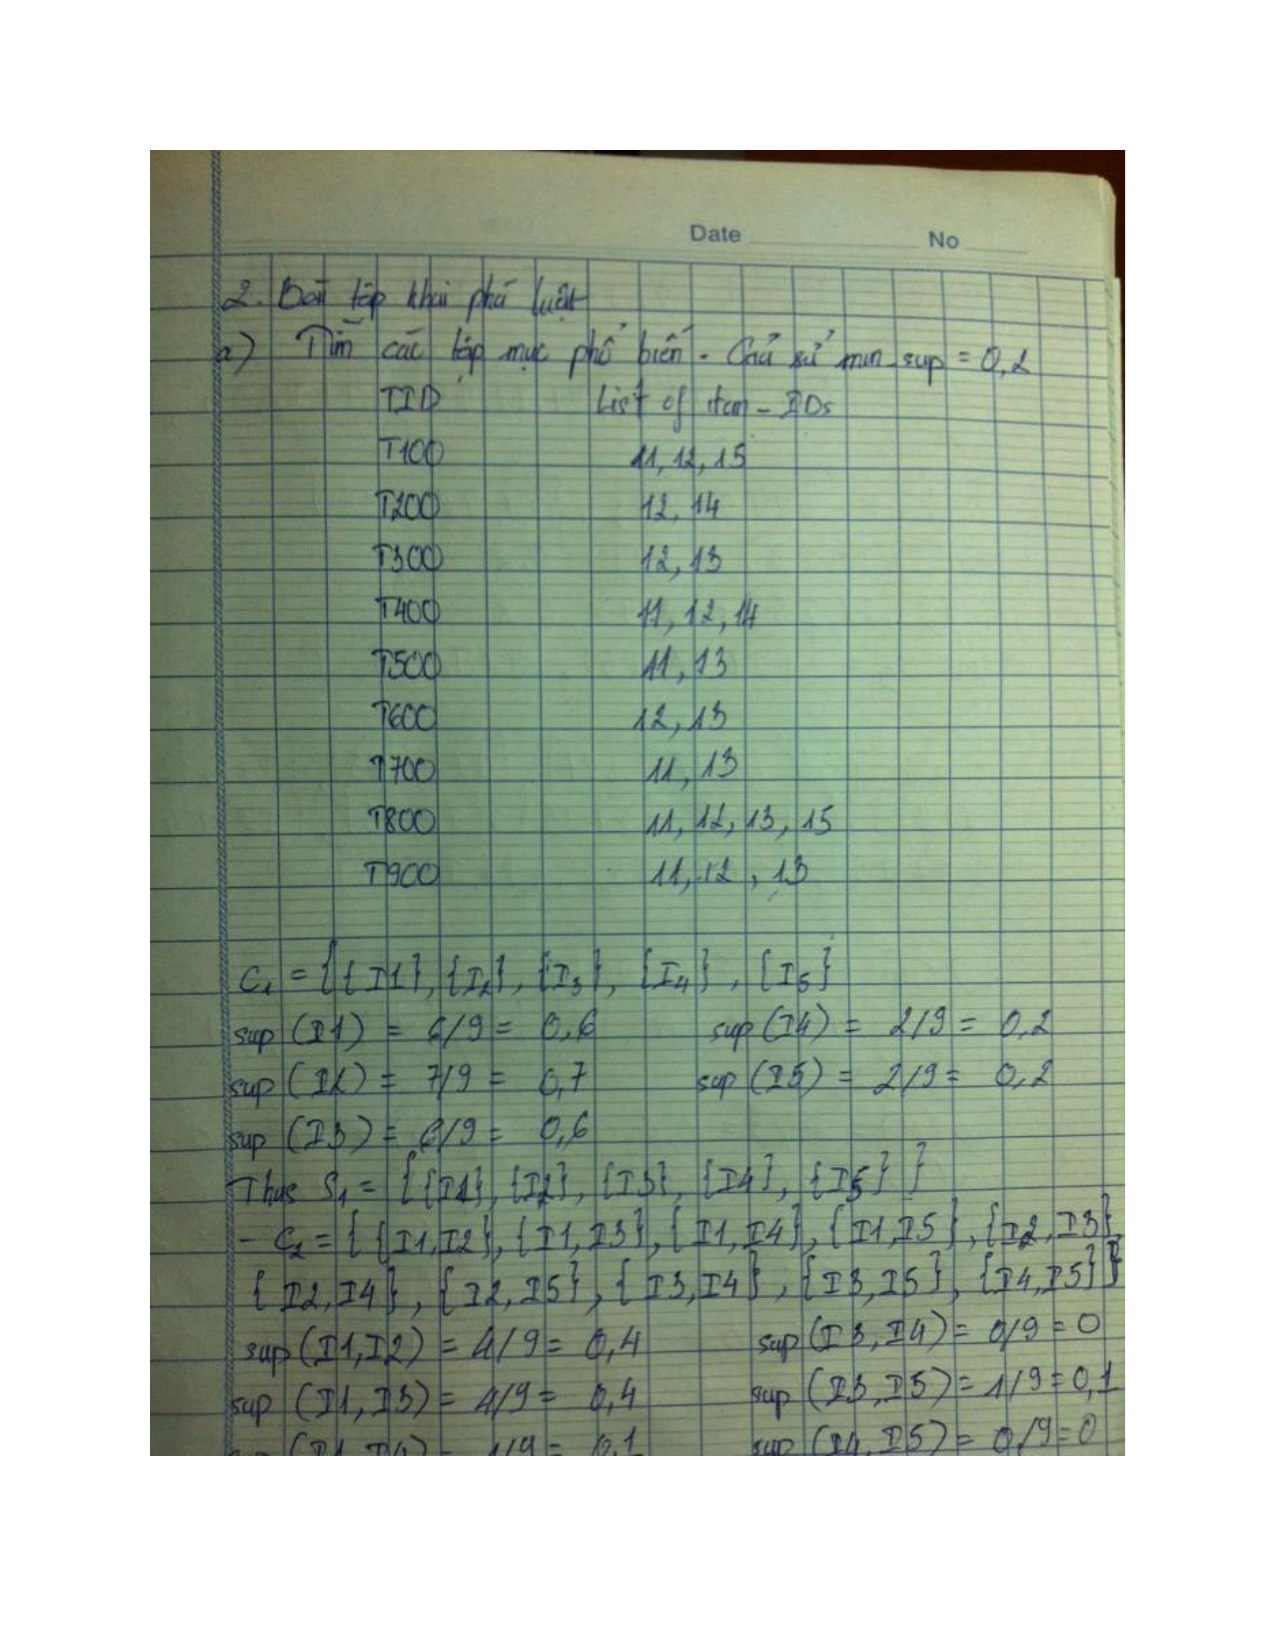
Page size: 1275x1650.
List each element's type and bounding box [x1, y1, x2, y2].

picture [150, 150, 1125, 1456]
